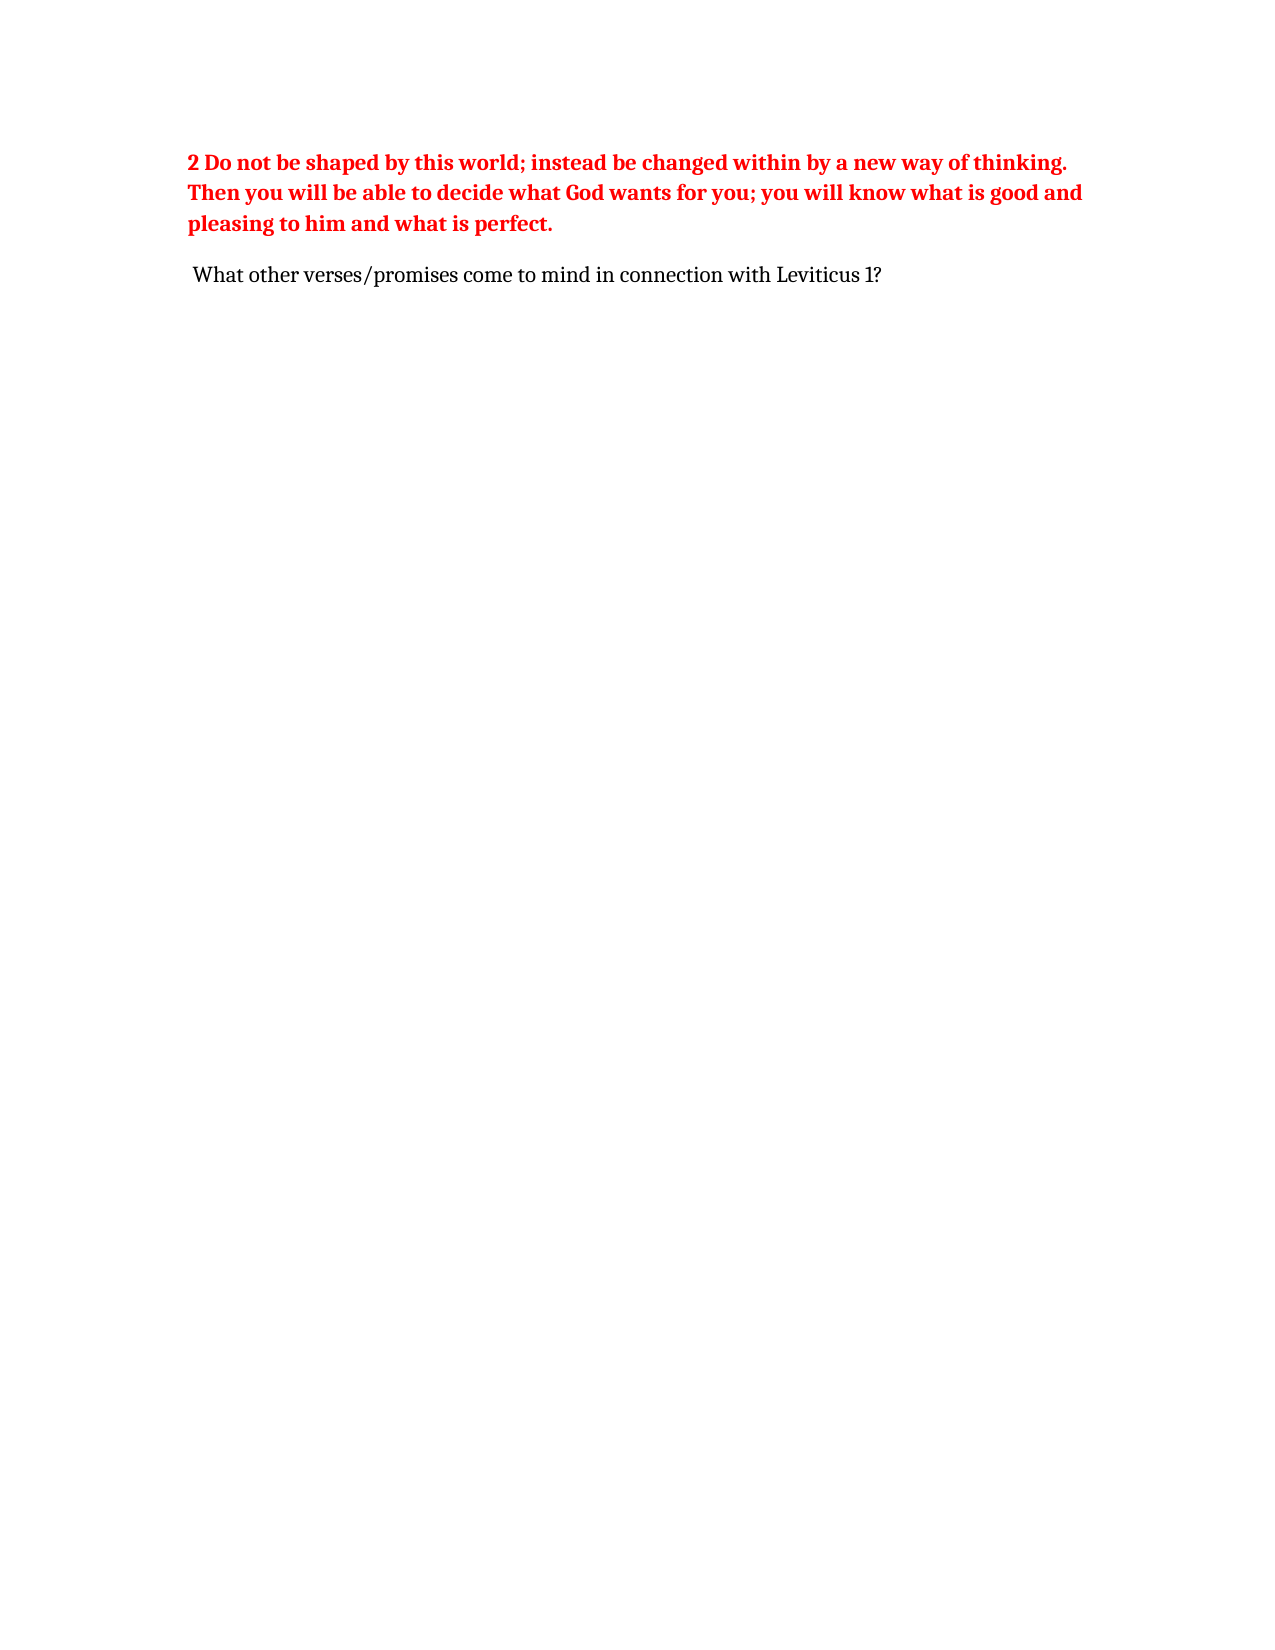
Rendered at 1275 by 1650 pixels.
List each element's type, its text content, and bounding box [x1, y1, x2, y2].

text What other verses/promises come to mind in connection with Leviticus 1? [187, 261, 1087, 318]
text 2 Do not be shaped by this world; instead be changed within by a new way of thinking. Then you will be able to decide what God wants for you; you will know what is good and pleasing to him and what is perfect. [187, 150, 1087, 237]
